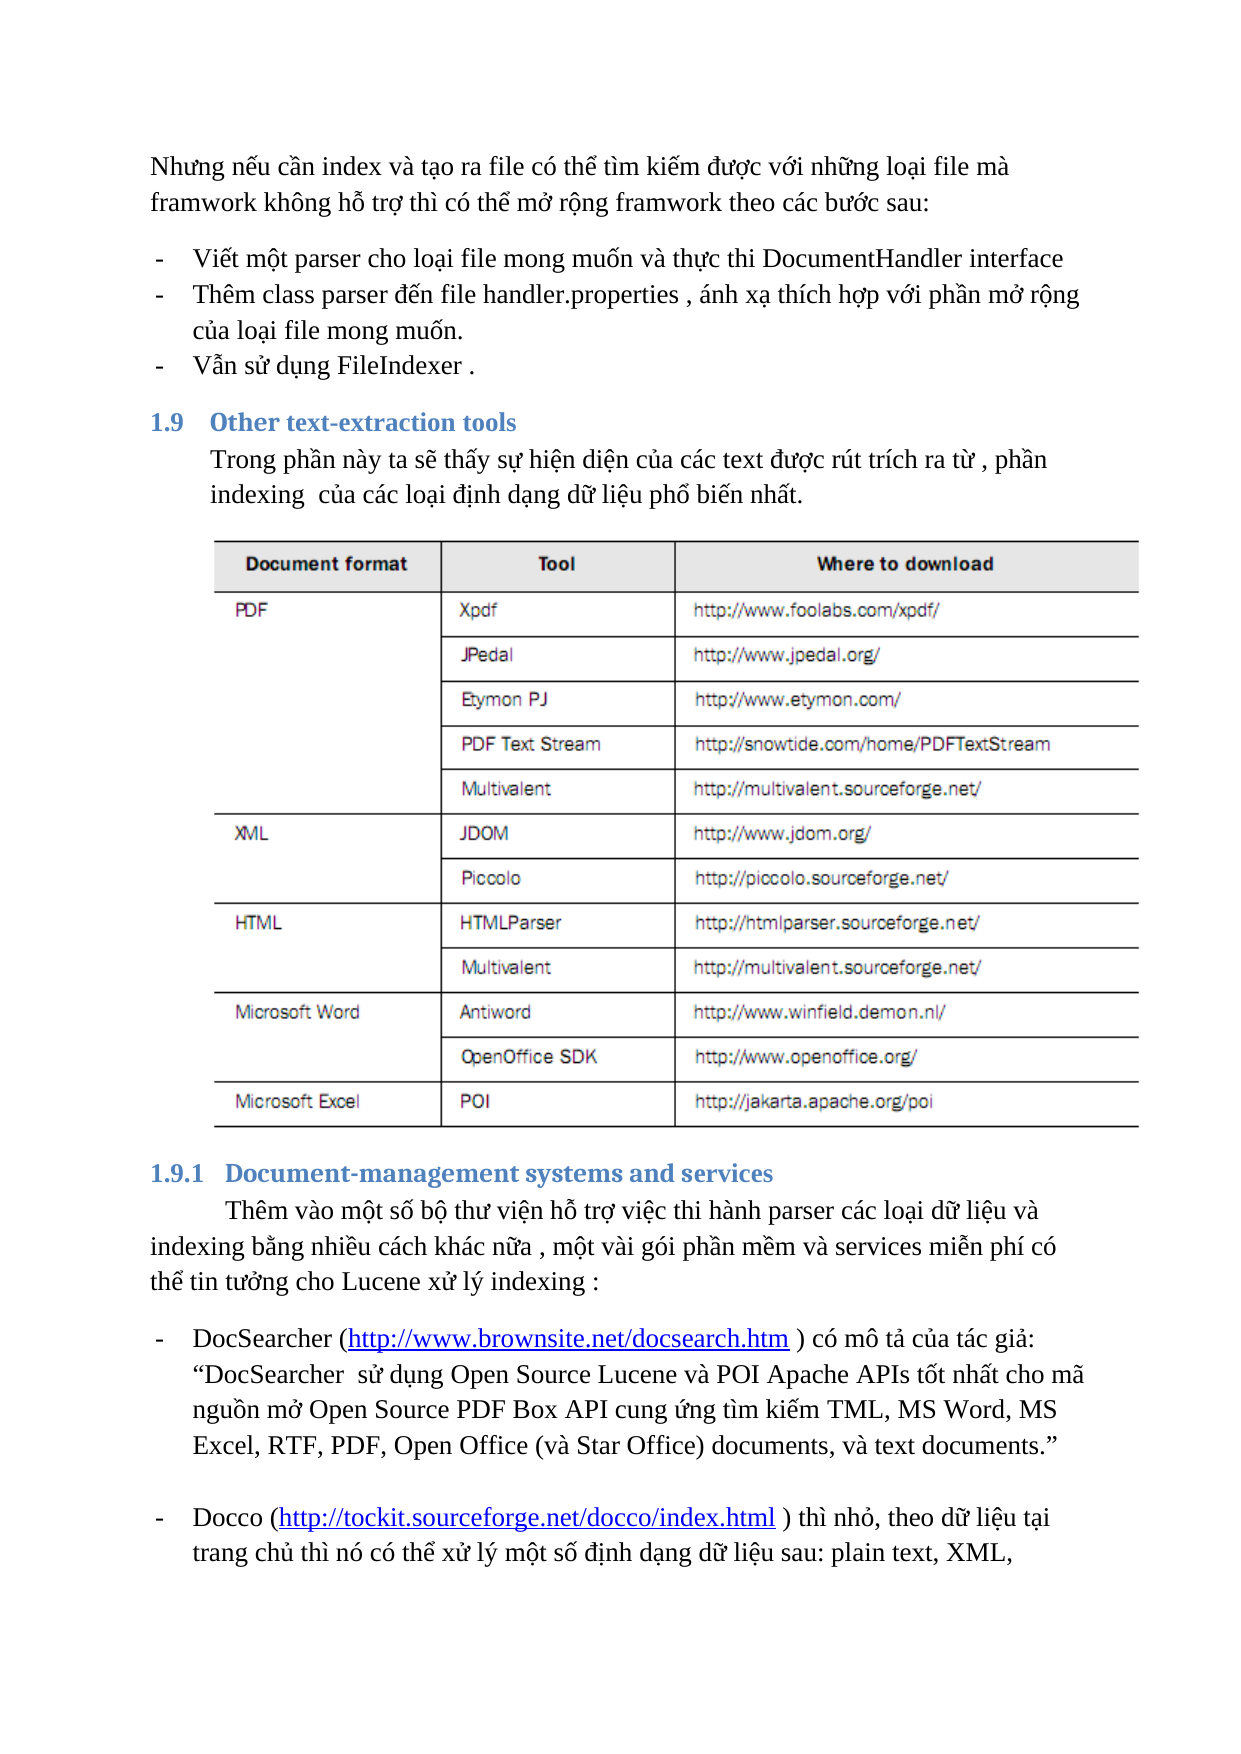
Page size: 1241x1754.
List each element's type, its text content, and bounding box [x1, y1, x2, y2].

subtitle Other text-extraction tools [150, 406, 1090, 438]
text Trong phần này ta sẽ thấy sự hiện diện của các text được rút trích ra từ , phần indexing của các loại định dạng dữ liệu phổ biến nhất. [210, 443, 1090, 510]
list Thêm class parser đến file handler.properties , ánh xạ thích hợp với phần mở rộng của loại file mong muốn. [155, 278, 1090, 345]
picture [210, 535, 1151, 1132]
text Thêm vào một số bộ thư viện hỗ trợ việc thi hành parser các loại dữ liệu và indexing bằng nhiều cách khác nữa , một vài gói phần mềm và services miễn phí có thể tin tưởng cho Lucene xử lý indexing : [150, 1194, 1090, 1297]
list Vẫn sử dụng FileIndexer . [155, 349, 1090, 381]
list Viết một parser cho loại file mong muốn và thực thi DocumentHandler interface [155, 242, 1090, 273]
list DocSearcher (http://www.brownsite.net/docsearch.htm ) có mô tả của tác giả: “DocSearcher sử dụng Open Source Lucene và POI Apache APIs tốt nhất cho mã nguồn mở Open Source PDF Box API cung ứng tìm kiếm TML, MS Word, MS Excel, RTF, PDF, Open Office (và Star Office) documents, và text documents.” [155, 1322, 1090, 1460]
subtitle Document-management systems and services [150, 1157, 1090, 1189]
text Nhưng nếu cần index và tạo ra file có thể tìm kiếm được với những loại file mà framwork không hỗ trợ thì có thể mở rộng framwork theo các bước sau: [150, 150, 1090, 217]
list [155, 1501, 1090, 1568]
